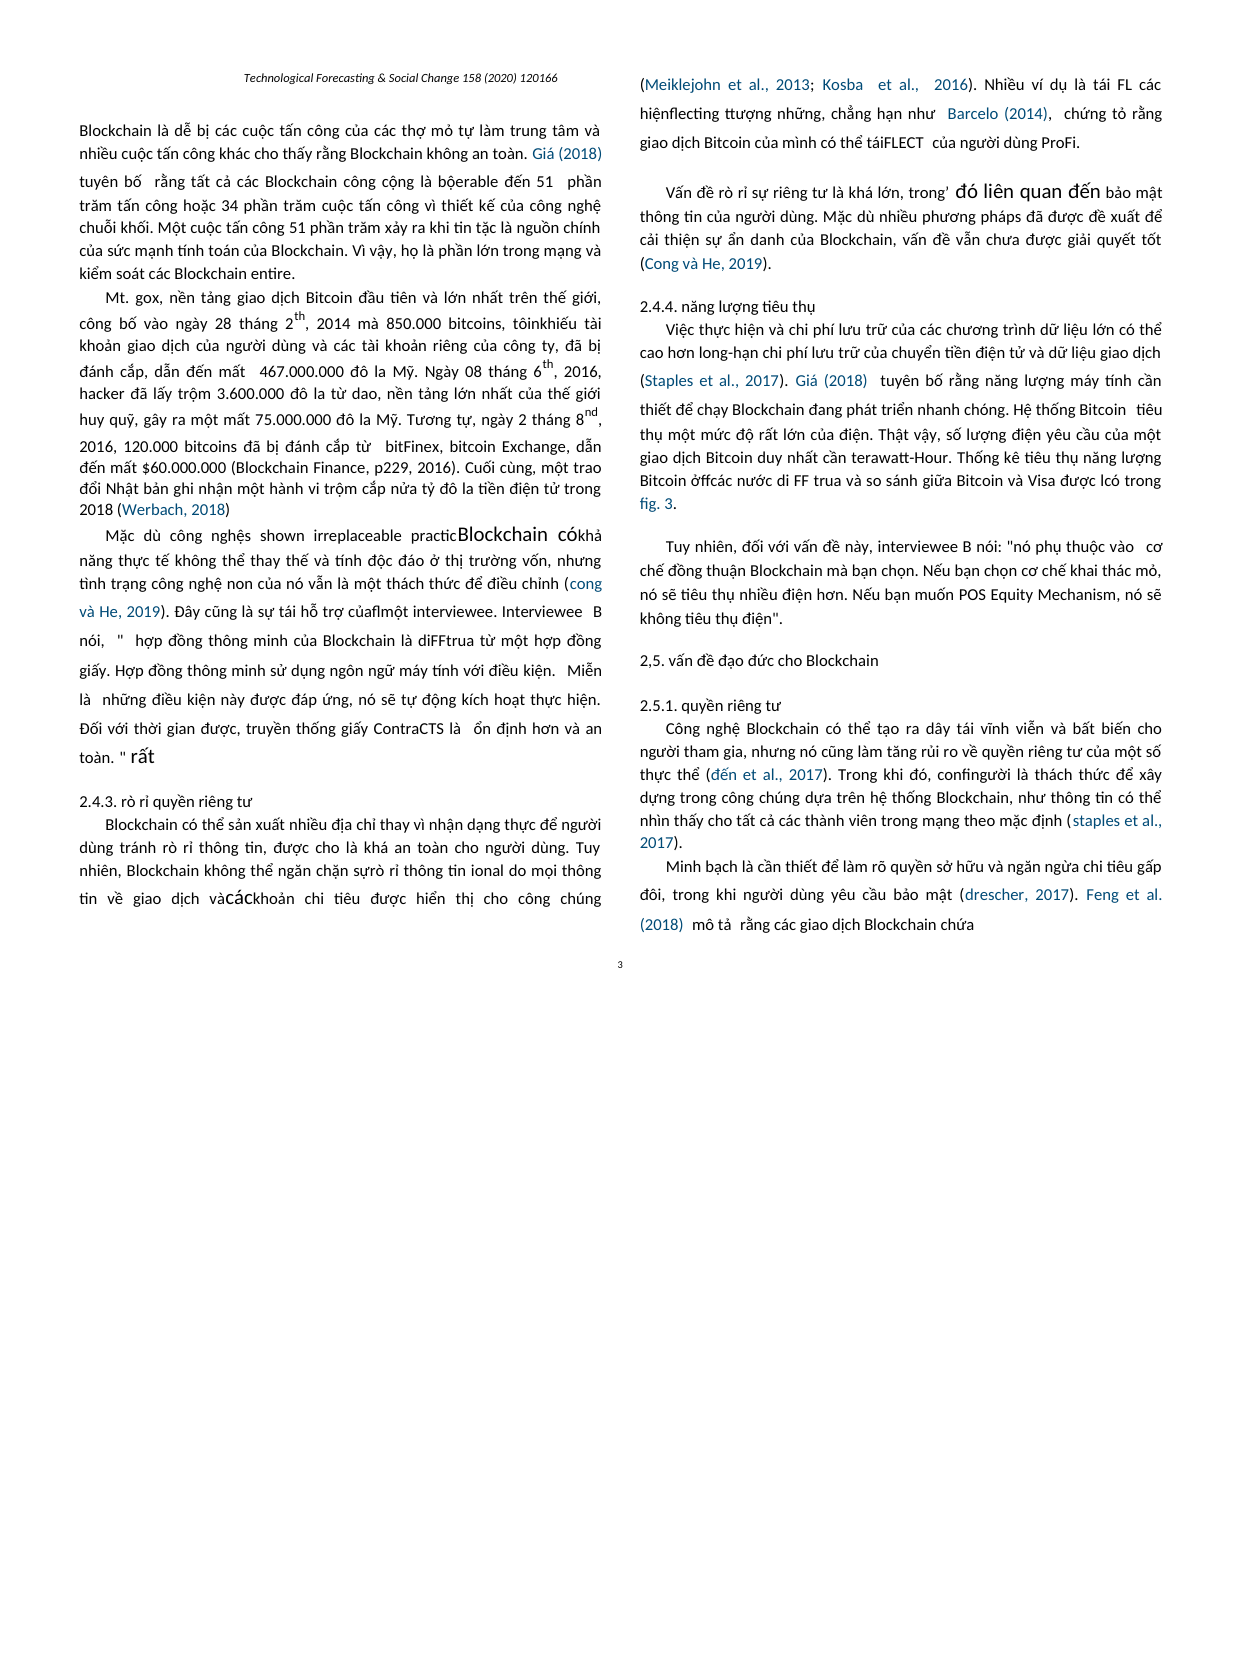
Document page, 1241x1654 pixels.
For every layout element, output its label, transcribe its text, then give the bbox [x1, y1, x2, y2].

text Mt. gox, nền tảng giao dịch Bitcoin đầu tiên và lớn nhất trên thế giới, công bố vào ngày 28 tháng 2th, 2014 mà 850.000 bitcoins, tôinkhiếu tài khoản giao dịch của người dùng và các tài khoản riêng của công ty, đã bị đánh cắp, dẫn đến mất 467.000.000 đô la Mỹ. Ngày 08 tháng 6th, 2016, hacker đã lấy trộm 3.600.000 đô la từ dao, nền tảng lớn nhất của thế giới huy quỹ, gây ra một mất 75.000.000 đô la Mỹ. Tương tự, ngày 2 tháng 8nd, 2016, 120.000 bitcoins đã bị đánh cắp từ bitFinex, bitcoin Exchange, dẫn đến mất $60.000.000 (Blockchain Finance, p229, 2016). Cuối cùng, một trao đổi Nhật bản ghi nhận một hành vi trộm cắp nửa tỷ đô la tiền điện tử trong 2018 (Werbach, 2018) [79, 287, 602, 520]
text Minh bạch là cần thiết để làm rõ quyền sở hữu và ngăn ngừa chi tiêu gấp đôi, trong khi người dùng yêu cầu bảo mật (drescher, 2017). Feng et al. (2018) mô tả rằng các giao dịch Blockchain chứa [639, 856, 1162, 935]
text Blockchain có thể sản xuất nhiều địa chỉ thay vì nhận dạng thực để người dùng tránh rò rỉ thông tin, được cho là khá an toàn cho người dùng. Tuy nhiên, Blockchain không thể ngăn chặn sựrò rỉ thông tin ional do mọi thông tin về giao dịch vàcáckhoản chi tiêu được hiển thị cho công chúng (Meiklejohn et al., 2013; Kosba et al., 2016). Nhiều ví dụ là tái FL các hiệnflecting ttượng những, chẳng hạn như Barcelo (2014), chứng tỏ rằng giao dịch Bitcoin của mình có thể táiFLECT của người dùng ProFi. [639, 70, 1162, 154]
text 2,5. vấn đề đạo đức cho Blockchain [639, 651, 1162, 671]
text Mặc dù công nghệs shown irreplaceable practicBlockchain cókhả năng thực tế không thể thay thế và tính độc đáo ở thị trường vốn, nhưng tình trạng công nghệ non của nó vẫn là một thách thức để điều chỉnh (cong và He, 2019). Đây cũng là sự tái hỗ trợ củaflmột interviewee. Interviewee B nói, " hợp đồng thông minh của Blockchain là diFFtrua từ một hợp đồng giấy. Hợp đồng thông minh sử dụng ngôn ngữ máy tính với điều kiện. Miễn là những điều kiện này được đáp ứng, nó sẽ tự động kích hoạt thực hiện. Đối với thời gian được, truyền thống giấy ContraCTS là ổn định hơn và an toàn. " rất [79, 522, 602, 769]
text Vấn đề rò rỉ sự riêng tư là khá lớn, trong’ đó liên quan đến bảo mật thông tin của người dùng. Mặc dù nhiều phương pháps đã được đề xuất để cải thiện sự ẩn danh của Blockchain, vấn đề vẫn chưa được giải quyết tốt (Cong và He, 2019). [639, 178, 1162, 273]
text Blockchain có thể sản xuất nhiều địa chỉ thay vì nhận dạng thực để người dùng tránh rò rỉ thông tin, được cho là khá an toàn cho người dùng. Tuy nhiên, Blockchain không thể ngăn chặn sựrò rỉ thông tin ional do mọi thông tin về giao dịch vàcáckhoản chi tiêu được hiển thị cho công chúng (Meiklejohn et al., 2013; Kosba et al., 2016). Nhiều ví dụ là tái FL các hiệnflecting ttượng những, chẳng hạn như Barcelo (2014), chứng tỏ rằng giao dịch Bitcoin của mình có thể táiFLECT của người dùng ProFi. [79, 814, 602, 910]
text Công nghệ Blockchain có thể tạo ra dây tái vĩnh viễn và bất biến cho người tham gia, nhưng nó cũng làm tăng rủi ro về quyền riêng tư của một số thực thể (đến et al., 2017). Trong khi đó, confingười là thách thức để xây dựng trong công chúng dựa trên hệ thống Blockchain, như thông tin có thể nhìn thấy cho tất cả các thành viên trong mạng theo mặc định (staples et al., 2017). [639, 718, 1162, 853]
text 2.4.4. năng lượng tiêu thụ [639, 297, 1162, 317]
text Việc thực hiện và chi phí lưu trữ của các chương trình dữ liệu lớn có thể cao hơn long-hạn chi phí lưu trữ của chuyển tiền điện tử và dữ liệu giao dịch (Staples et al., 2017). Giá (2018) tuyên bố rằng năng lượng máy tính cần thiết để chạy Blockchain đang phát triển nhanh chóng. Hệ thống Bitcoin tiêu thụ một mức độ rất lớn của điện. Thật vậy, số lượng điện yêu cầu của một giao dịch Bitcoin duy nhất cần terawatt-Hour. Thống kê tiêu thụ năng lượng Bitcoin ởﬀcác nước di FF trua và so sánh giữa Bitcoin và Visa được lcó trong fig. 3. [639, 319, 1162, 513]
text Technological Forecasting & Social Change 158 (2020) 120166 [244, 70, 602, 86]
text 2.4.3. rò rỉ quyền riêng tư [79, 791, 602, 812]
text 2.5.1. quyền riêng tư [639, 695, 1162, 716]
text Tuy nhiên, đối với vấn đề này, interviewee B nói: "nó phụ thuộc vào cơ chế đồng thuận Blockchain mà bạn chọn. Nếu bạn chọn cơ chế khai thác mỏ, nó sẽ tiêu thụ nhiều điện hơn. Nếu bạn muốn POS Equity Mechanism, nó sẽ không tiêu thụ điện". [639, 537, 1162, 629]
text Blockchain là dễ bị các cuộc tấn công của các thợ mỏ tự làm trung tâm và nhiều cuộc tấn công khác cho thấy rằng Blockchain không an toàn. Giá (2018) tuyên bố rằng tất cả các Blockchain công cộng là bộerable đến 51 phần trăm tấn công hoặc 34 phần trăm cuộc tấn công vì thiết kế của công nghệ chuỗi khối. Một cuộc tấn công 51 phần trăm xảy ra khi tin tặc là nguồn chính của sức mạnh tính toán của Blockchain. Vì vậy, họ là phần lớn trong mạng và kiểm soát các Blockchain entire. [79, 120, 602, 284]
